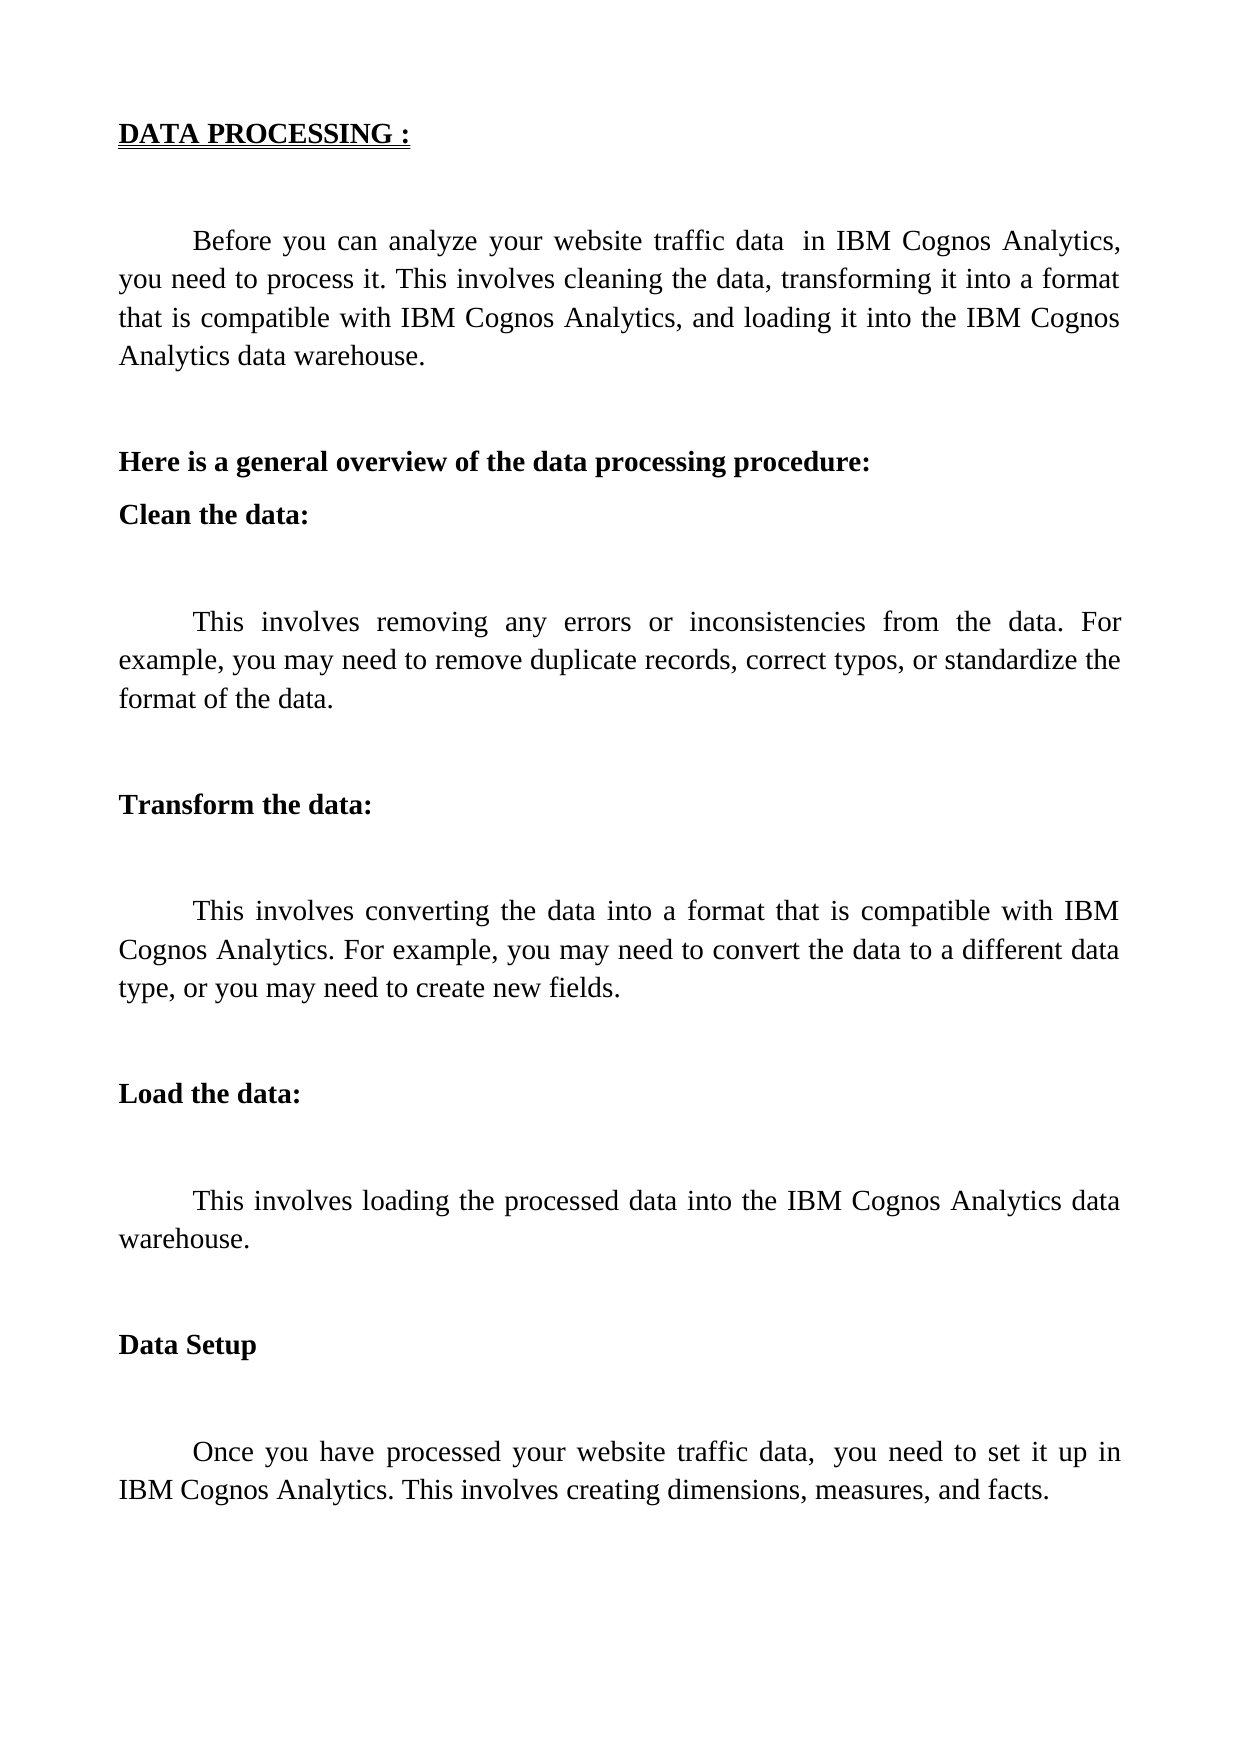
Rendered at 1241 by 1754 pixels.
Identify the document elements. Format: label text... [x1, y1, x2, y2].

subtitle Transform the data: [118, 787, 1236, 821]
text DATA PROCESSING : [118, 116, 1236, 150]
subtitle Data Setup [118, 1327, 1236, 1361]
subtitle Load the data: [118, 1077, 1236, 1110]
text Before you can analyze your website traffic data in IBM Cognos Analytics, you need to process it. This involves cleaning the data, transforming it into a format that is compatible with IBM Cognos Analytics, and loading it into the IBM Cognos Analytics data warehouse. [118, 223, 1121, 372]
text Once you have processed your website traffic data, you need to set it up in IBM Cognos Analytics. This involves creating dimensions, measures, and facts. [118, 1434, 1121, 1506]
text This involves converting the data into a format that is compatible with IBM Cognos Analytics. For example, you may need to convert the data to a different data type, or you may need to create new fields. [118, 893, 1121, 1004]
subtitle Here is a general overview of the data processing procedure: Clean the data: [118, 444, 937, 531]
text This involves loading the processed data into the IBM Cognos Analytics data warehouse. [118, 1183, 1121, 1255]
text This involves removing any errors or inconsistencies from the data. For example, you may need to remove duplicate records, correct typos, or standardize the format of the data. [118, 604, 1122, 714]
